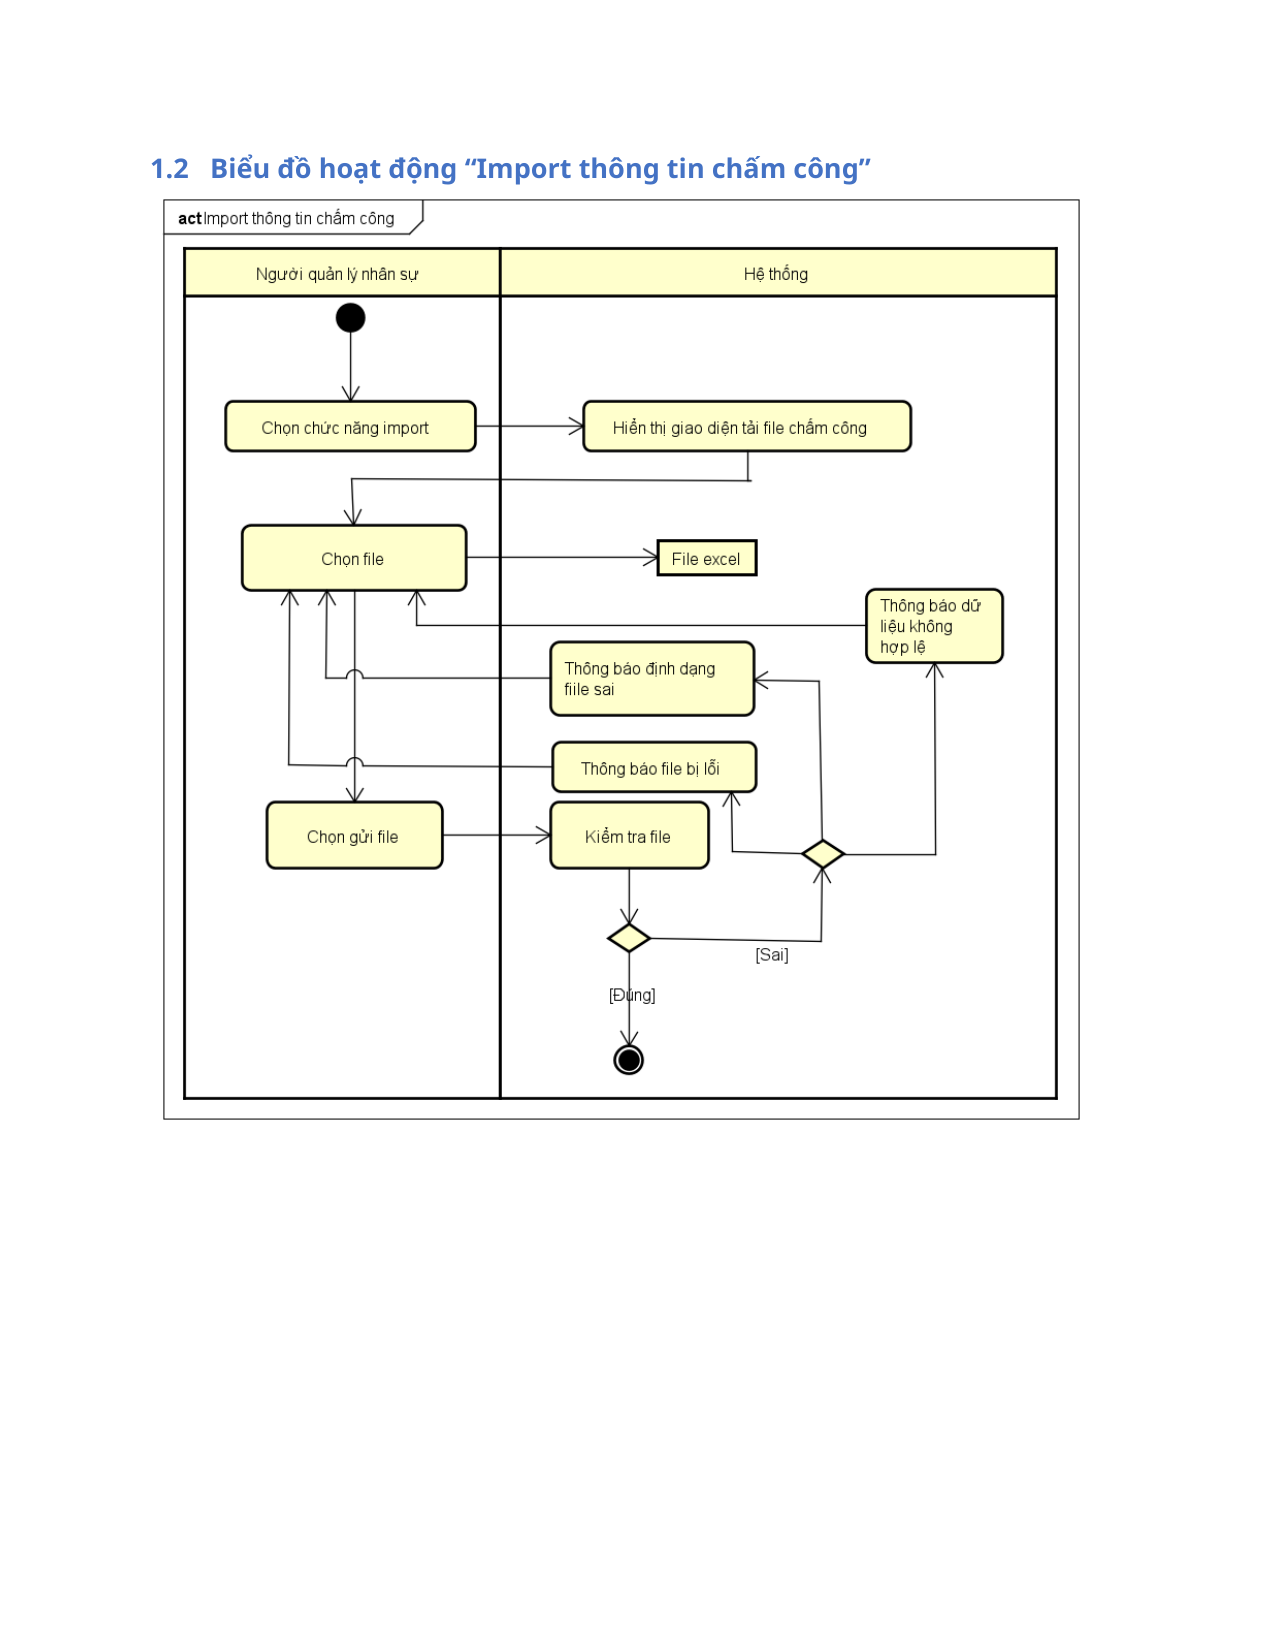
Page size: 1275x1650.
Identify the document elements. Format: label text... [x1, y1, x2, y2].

picture [150, 186, 1092, 1132]
subtitle Biểu đồ hoạt động “Import thông tin chấm công” [150, 150, 1125, 187]
